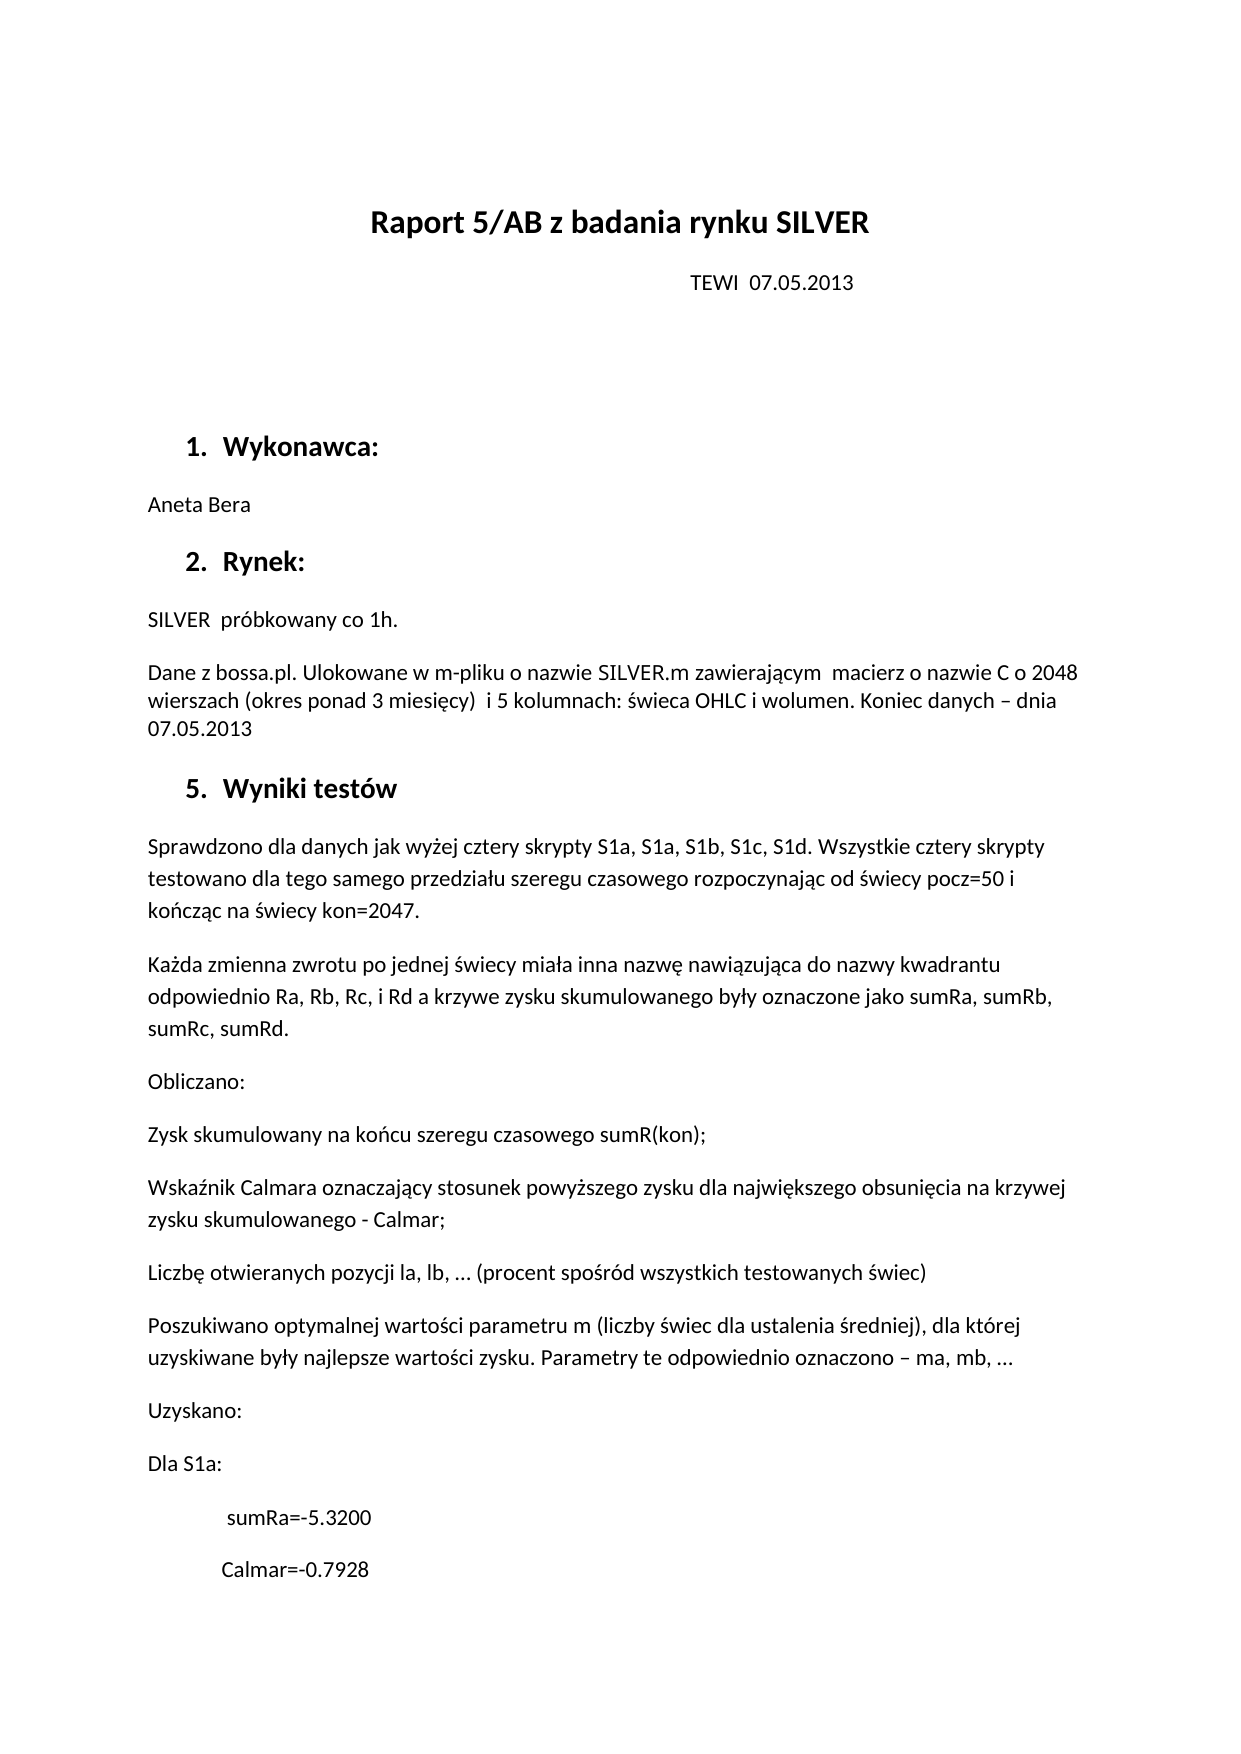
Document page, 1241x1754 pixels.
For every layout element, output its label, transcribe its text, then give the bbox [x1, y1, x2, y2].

text sumRa=-5.3200 [148, 1503, 1093, 1531]
text Uzyskano: [148, 1397, 1093, 1424]
text Obliczano: [148, 1067, 1093, 1095]
text SILVER próbkowany co 1h. [148, 605, 1093, 633]
text Wskaźnik Calmara oznaczający stosunek powyższego zysku dla największego obsunięcia na krzywej zysku skumulowanego - Calmar; [148, 1173, 1093, 1233]
text Dane z bossa.pl. Ulokowane w m-pliku o nazwie SILVER.m zawierającym macierz o nazwie C o 2048 wierszach (okres ponad 3 miesięcy) i 5 kolumnach: świeca OHLC i wolumen. Koniec danych – dnia 07.05.2013 [148, 658, 1093, 771]
text Dla S1a: [148, 1449, 1093, 1478]
list Wyniki testów [185, 771, 1093, 806]
text TEWI 07.05.2013 [148, 268, 1093, 296]
text Raport 5/AB z badania rynku SILVER [148, 201, 1093, 241]
text Liczbę otwieranych pozycji la, lb, … (procent spośród wszystkich testowanych świec) [148, 1258, 1093, 1286]
text Calmar=-0.7928 [148, 1556, 1093, 1584]
list Rynek: [185, 543, 1093, 579]
text Zysk skumulowany na końcu szeregu czasowego sumR(kon); [148, 1120, 1093, 1148]
text Sprawdzono dla danych jak wyżej cztery skrypty S1a, S1a, S1b, S1c, S1d. Wszystkie cztery skrypty testowano dla tego samego przedziału szeregu czasowego rozpoczynając od świecy pocz=50 i kończąc na świecy kon=2047. [148, 832, 1093, 925]
list Wykonawca: [185, 428, 1093, 464]
text Każda zmienna zwrotu po jednej świecy miała inna nazwę nawiązująca do nazwy kwadrantu odpowiednio Ra, Rb, Rc, i Rd a krzywe zysku skumulowanego były oznaczone jako sumRa, sumRb, sumRc, sumRd. [148, 950, 1093, 1042]
text Poszukiwano optymalnej wartości parametru m (liczby świec dla ustalenia średniej), dla której uzyskiwane były najlepsze wartości zysku. Parametry te odpowiednio oznaczono – ma, mb, … [148, 1311, 1093, 1372]
text Aneta Bera [148, 490, 1093, 518]
